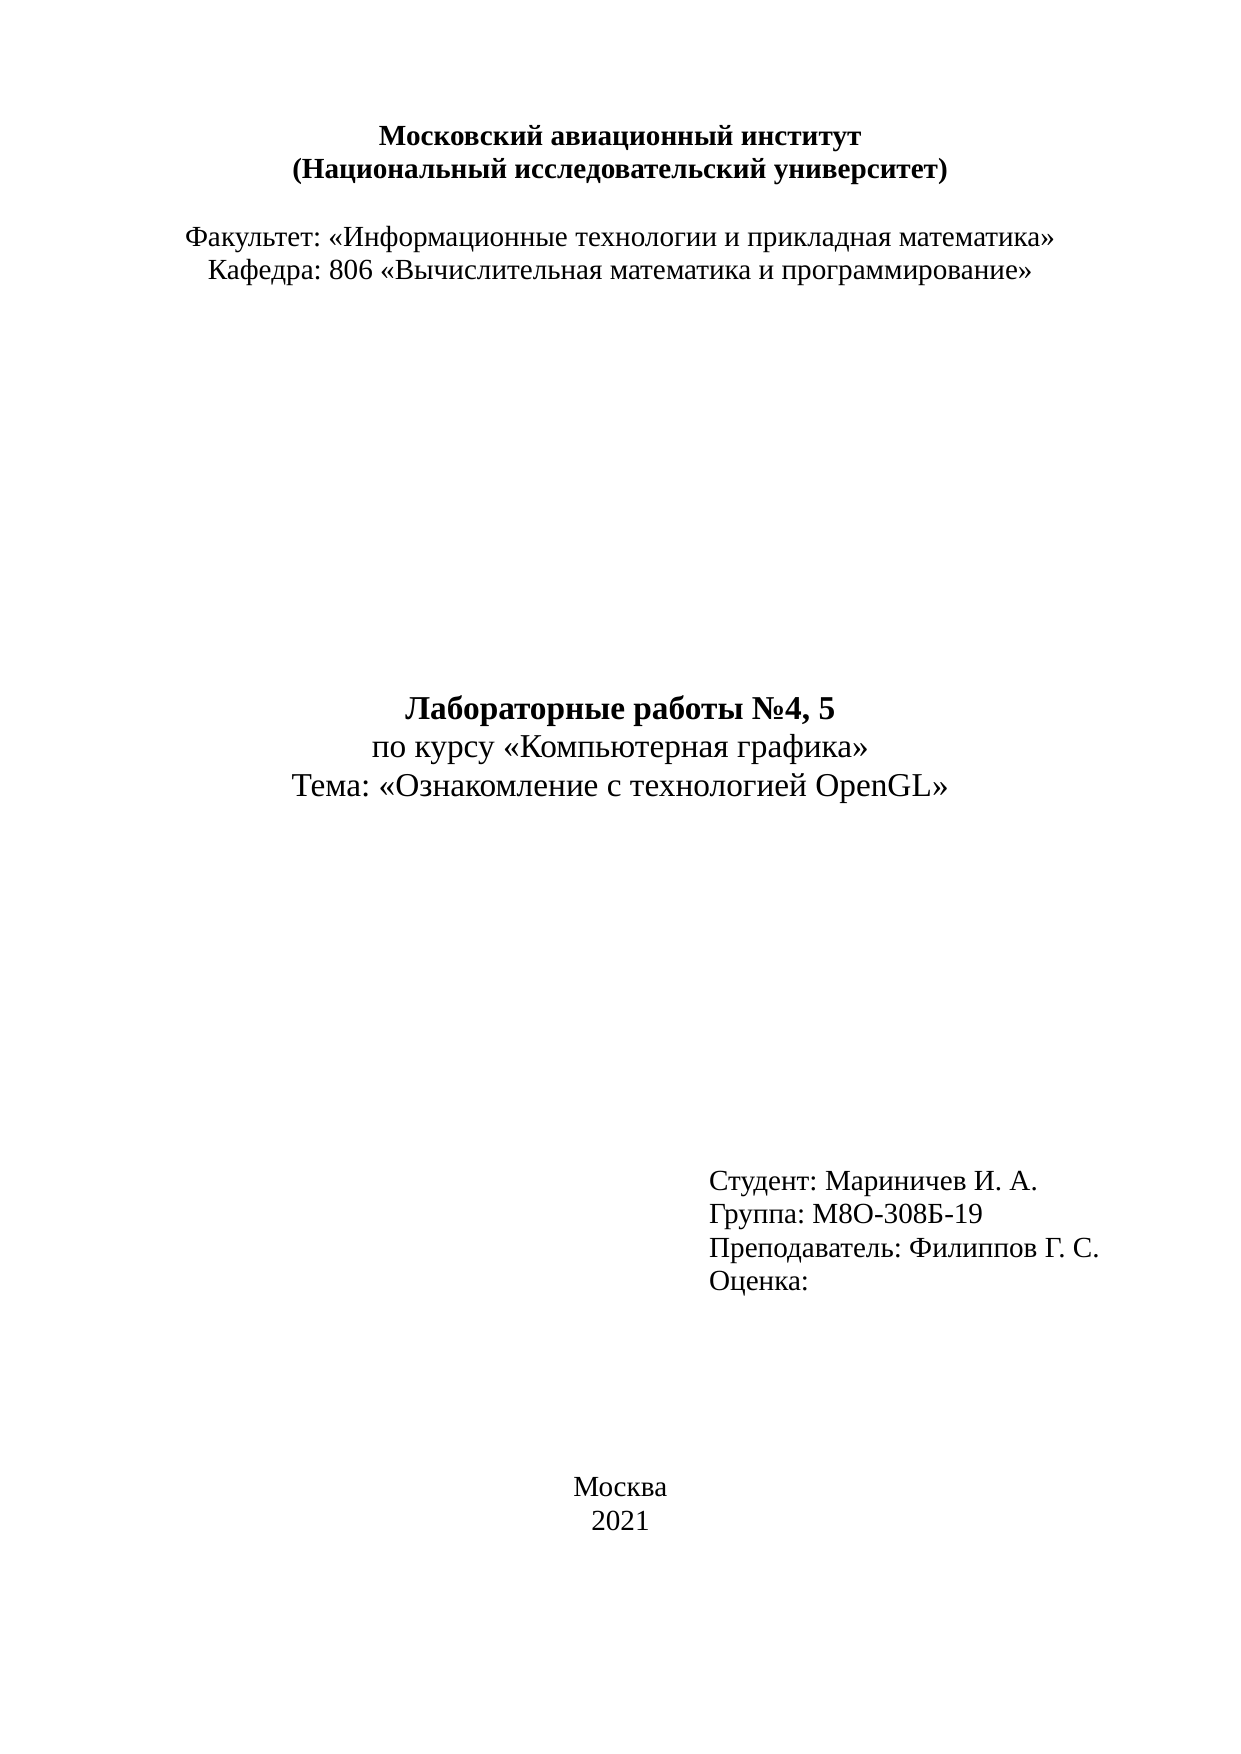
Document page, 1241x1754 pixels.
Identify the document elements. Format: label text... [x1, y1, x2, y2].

text 2021 [118, 1503, 1122, 1536]
text Студент: Мариничев И. А. [709, 1163, 1122, 1196]
text Оценка: [709, 1263, 1122, 1297]
text Лабораторные работы №4, 5 [118, 688, 1122, 727]
text Группа: М8О-308Б-19 [709, 1196, 1122, 1230]
text Кафедра: 806 «Вычислительная математика и программирование» [118, 252, 1122, 286]
text Факультет: «Информационные технологии и прикладная математика» [118, 219, 1122, 252]
text по курсу «Компьютерная графика» [118, 727, 1122, 765]
text (Национальный исследовательский университет) [118, 152, 1122, 185]
text Тема: «Ознакомление с технологией OpenGL» [118, 765, 1122, 803]
text Преподаватель: Филиппов Г. С. [709, 1230, 1122, 1263]
text Москва [118, 1469, 1122, 1503]
text Московский авиационный институт [118, 118, 1122, 152]
